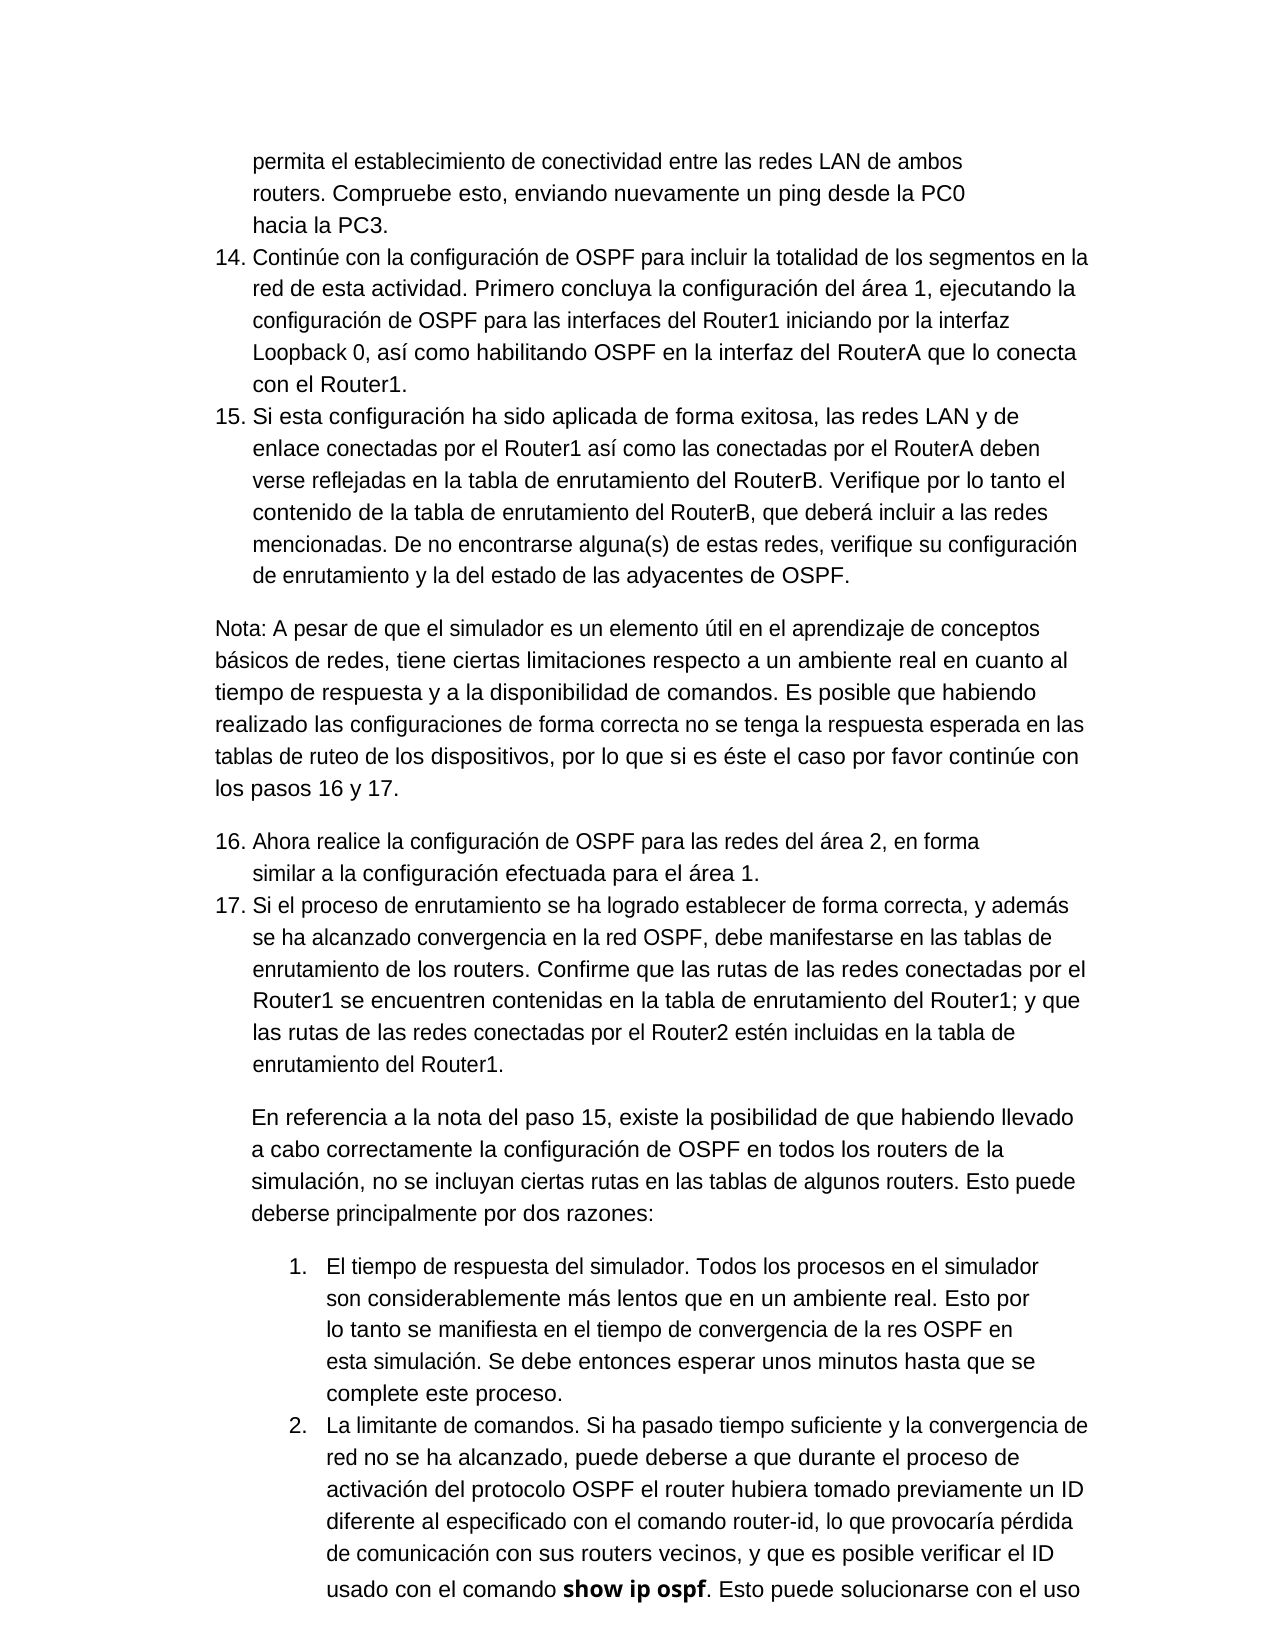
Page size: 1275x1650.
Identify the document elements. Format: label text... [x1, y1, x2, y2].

list Si el proceso de enrutamiento se ha logrado establecer de forma correcta, y además se ha alcanzado convergencia en la red OSPF, debe manifestarse en las tablas de enrutamiento de los routers. Confirme que las rutas de las redes conectadas por el Router1 se encuentren contenidas en la tabla de enrutamiento del Router1; y que las rutas de las redes conectadas por el Router2 estén incluidas en la tabla de enrutamiento del Router1. [215, 892, 1090, 1078]
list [288, 1412, 1098, 1604]
list El tiempo de respuesta del simulador. Todos los procesos en el simulador son considerablemente más lentos que en un ambiente real. Esto por lo tanto se manifiesta en el tiempo de convergencia de la res OSPF en esta simulación. Se debe entonces esperar unos minutos hasta que se complete este proceso. [288, 1253, 1052, 1407]
list Continúe con la configuración de OSPF para incluir la totalidad de los segmentos en la red de esta actividad. Primero concluya la configuración del área 1, ejecutando la configuración de OSPF para las interfaces del Router1 iniciando por la interfaz Loopback 0, así como habilitando OSPF en la interfaz del RouterA que lo conecta con el Router1. [215, 243, 1093, 397]
text Nota: A pesar de que el simulador es un elemento útil en el aprendizaje de conceptos básicos de redes, tiene ciertas limitaciones respecto a un ambiente real en cuanto al tiempo de respuesta y a la disponibilidad de comandos. Es posible que habiendo realizado las configuraciones de forma correcta no se tenga la respuesta esperada en las tablas de ruteo de los dispositivos, por lo que si es éste el caso por favor continúe con los pasos 16 y 17. [215, 615, 1106, 801]
text permita el establecimiento de conectividad entre las redes LAN de ambos routers. Compruebe esto, enviando nuevamente un ping desde la PC0 hacia la PC3. [252, 148, 1017, 238]
list Ahora realice la configuración de OSPF para las redes del área 2, en forma similar a la configuración efectuada para el área 1. [215, 828, 1044, 886]
list Si esta configuración ha sido aplicada de forma exitosa, las redes LAN y de enlace conectadas por el Router1 así como las conectadas por el RouterA deben verse reflejadas en la tabla de enrutamiento del RouterB. Verifique por lo tanto el contenido de la tabla de enrutamiento del RouterB, que deberá incluir a las redes mencionadas. De no encontrarse alguna(s) de estas redes, verifique su configuración de enrutamiento y la del estado de las adyacentes de OSPF. [215, 403, 1093, 589]
text En referencia a la nota del paso 15, existe la posibilidad de que habiendo llevado a cabo correctamente la configuración de OSPF en todos los routers de la simulación, no se incluyan ciertas rutas en las tablas de algunos routers. Esto puede deberse principalmente por dos razones: [251, 1104, 1091, 1226]
